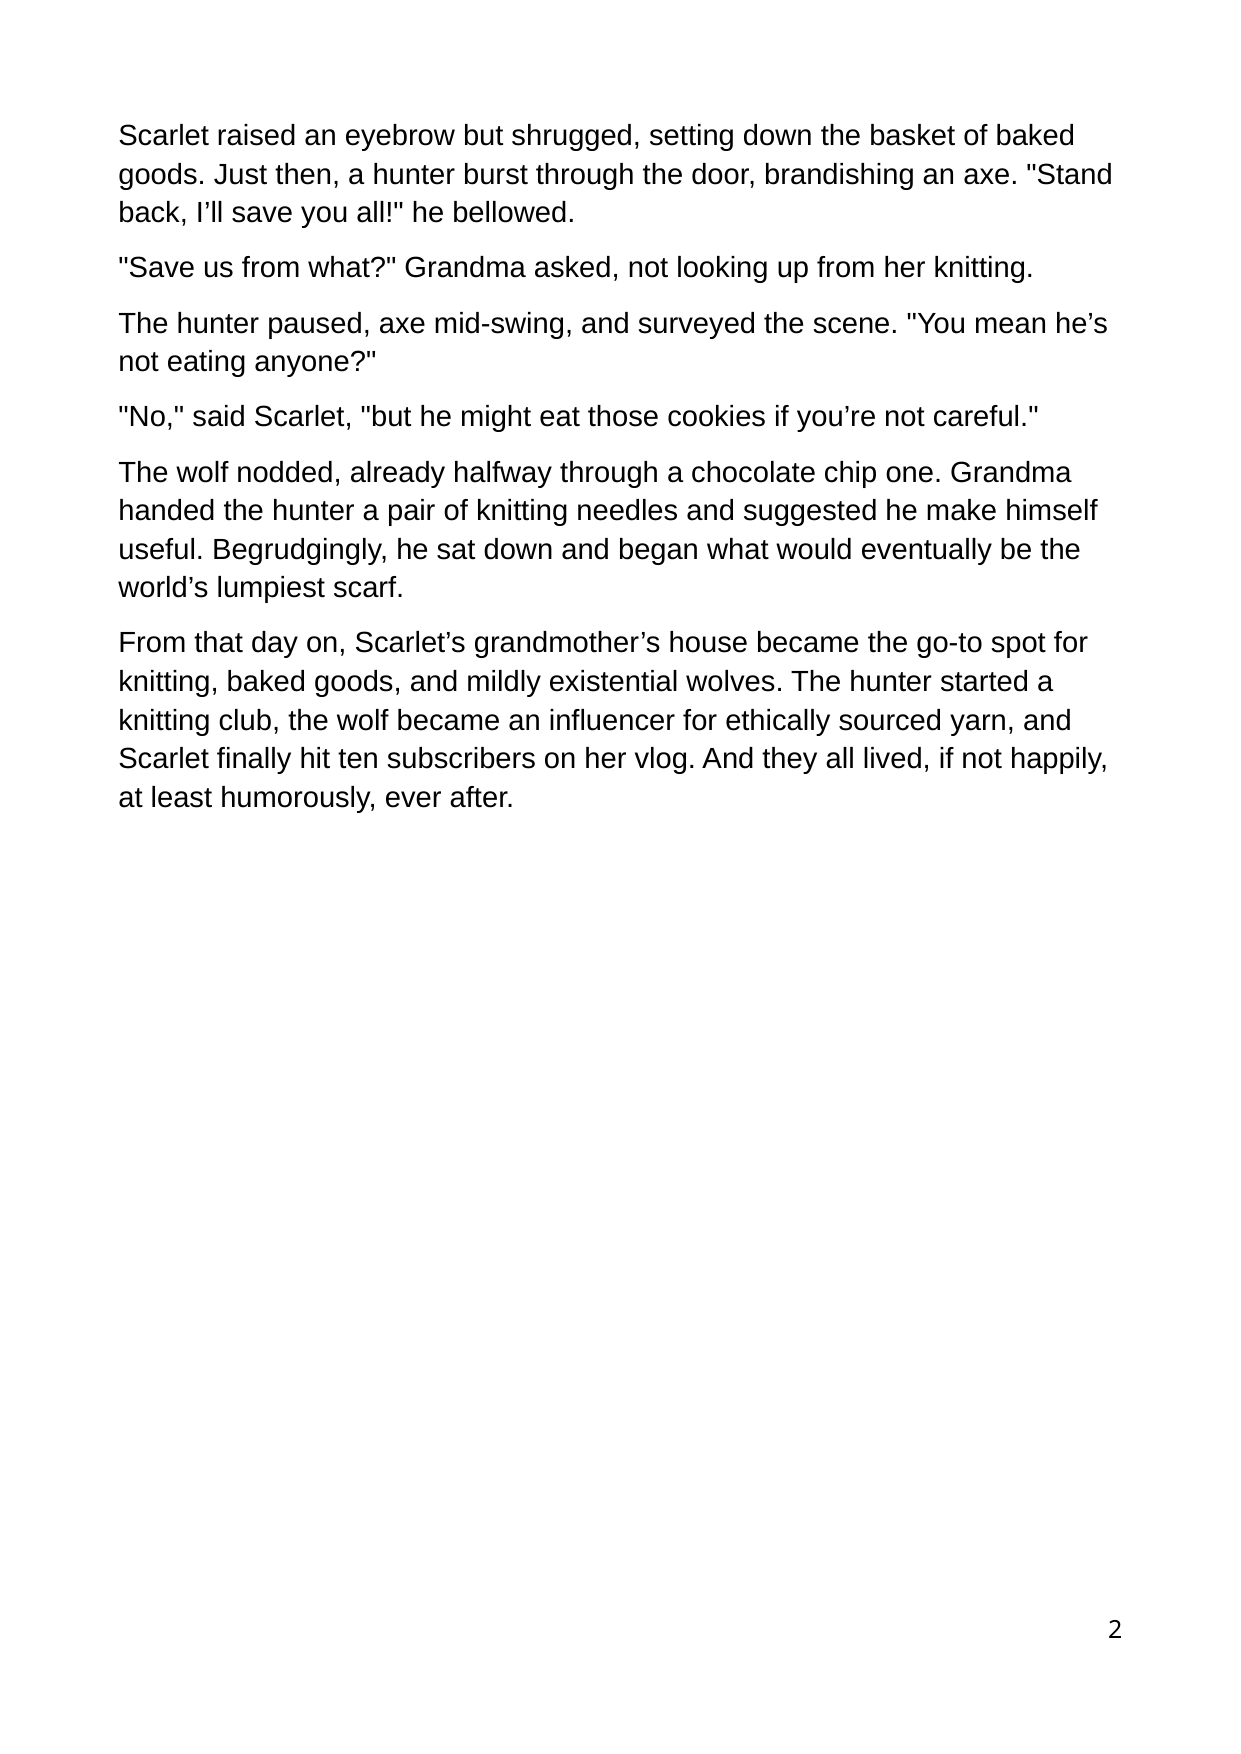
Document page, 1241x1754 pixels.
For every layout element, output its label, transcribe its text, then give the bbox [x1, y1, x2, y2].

text The hunter paused, axe mid-swing, and surveyed the scene. "You mean he’s not eating anyone?" [118, 306, 1122, 378]
text Scarlet raised an eyebrow but shrugged, setting down the basket of baked goods. Just then, a hunter burst through the door, brandishing an axe. "Stand back, I’ll save you all!" he bellowed. [118, 118, 1122, 229]
text From that day on, Scarlet’s grandmother’s house became the go-to spot for knitting, baked goods, and mildly existential wolves. The hunter started a knitting club, the wolf became an influencer for ethically sourced yarn, and Scarlet finally hit ten subscribers on her vlog. And they all lived, if not happily, at least humorously, ever after. [118, 625, 1122, 813]
text The wolf nodded, already halfway through a chocolate chip one. Grandma handed the hunter a pair of knitting needles and suggested he make himself useful. Begrudgingly, he sat down and began what would eventually be the world’s lumpiest scarf. [118, 454, 1122, 604]
text "Save us from what?" Grandma asked, not looking up from her knitting. [118, 250, 1122, 284]
text "No," said Scarlet, "but he might eat those cookies if you’re not careful." [118, 399, 1122, 433]
